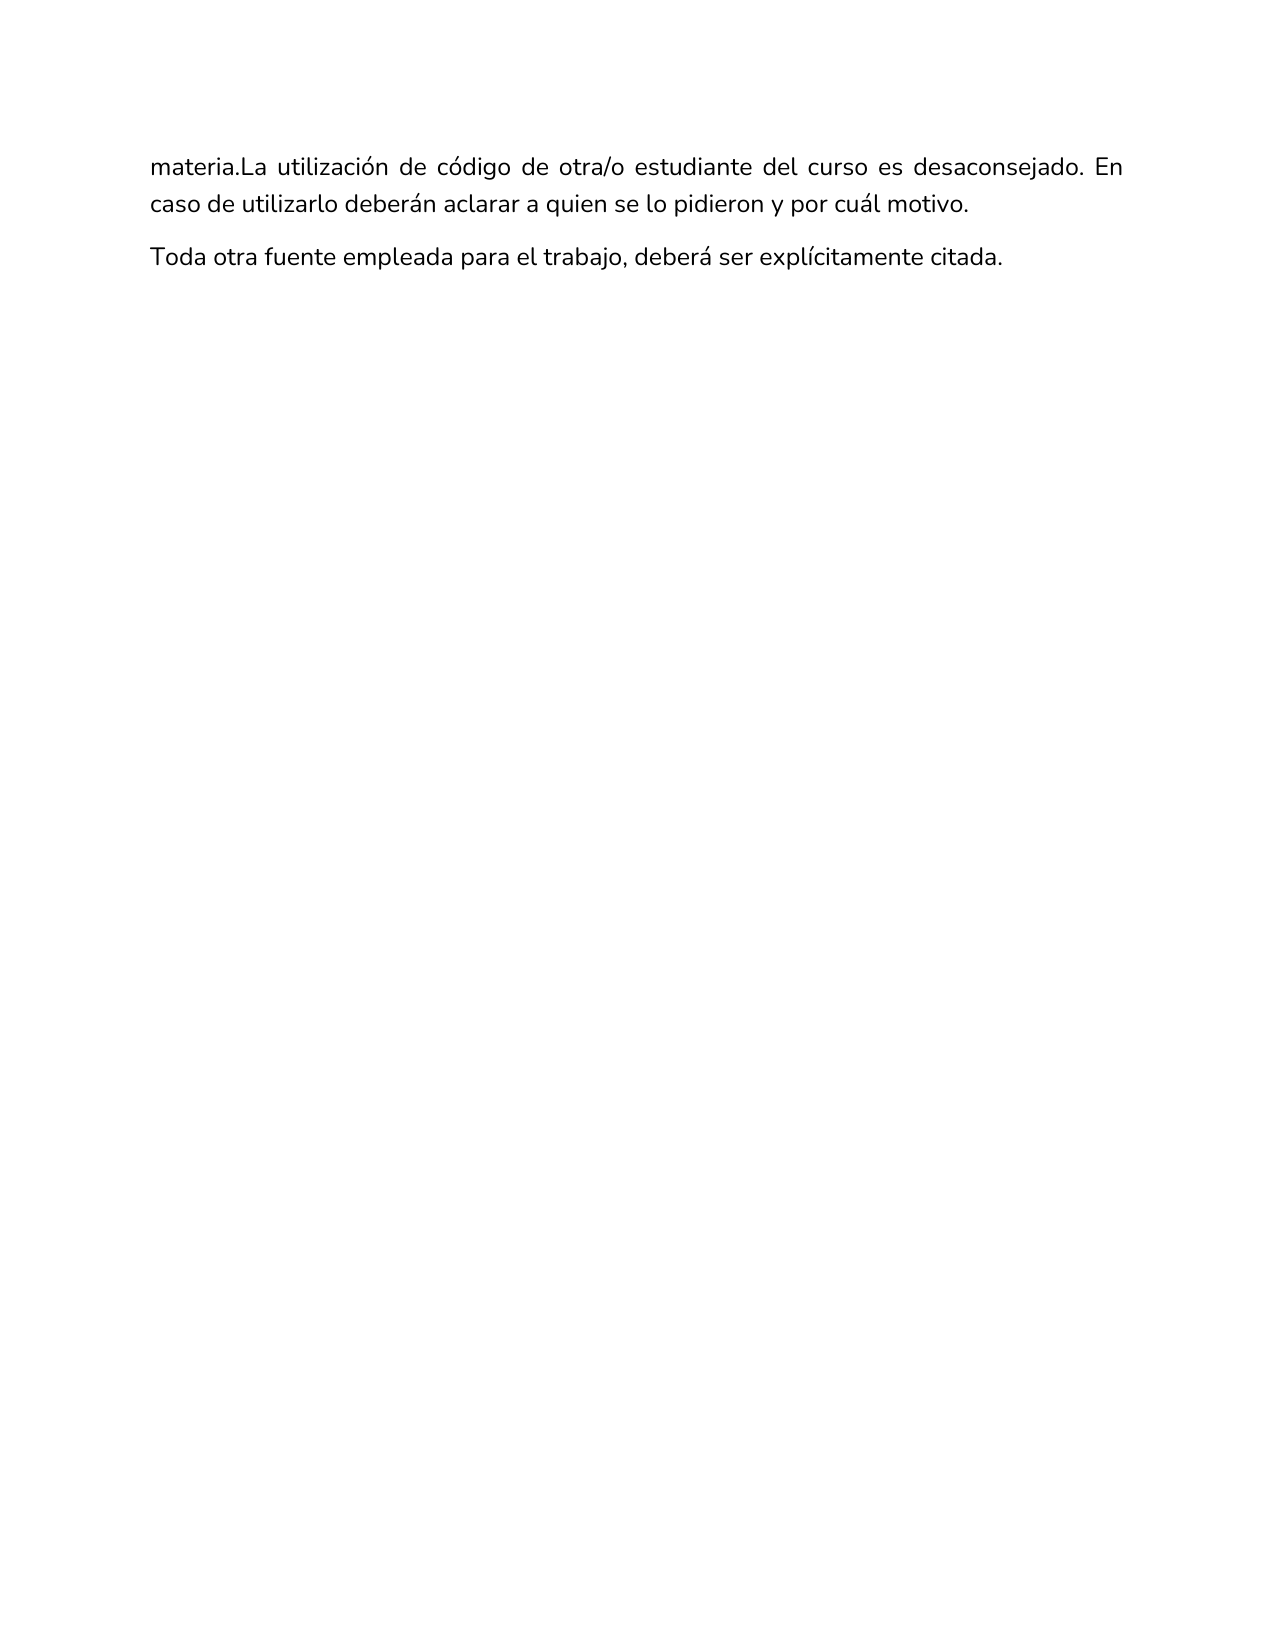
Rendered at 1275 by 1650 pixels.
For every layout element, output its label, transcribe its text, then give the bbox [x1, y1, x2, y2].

text Toda otra fuente empleada para el trabajo, deberá ser explícitamente citada. [150, 240, 1125, 274]
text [150, 150, 1125, 221]
